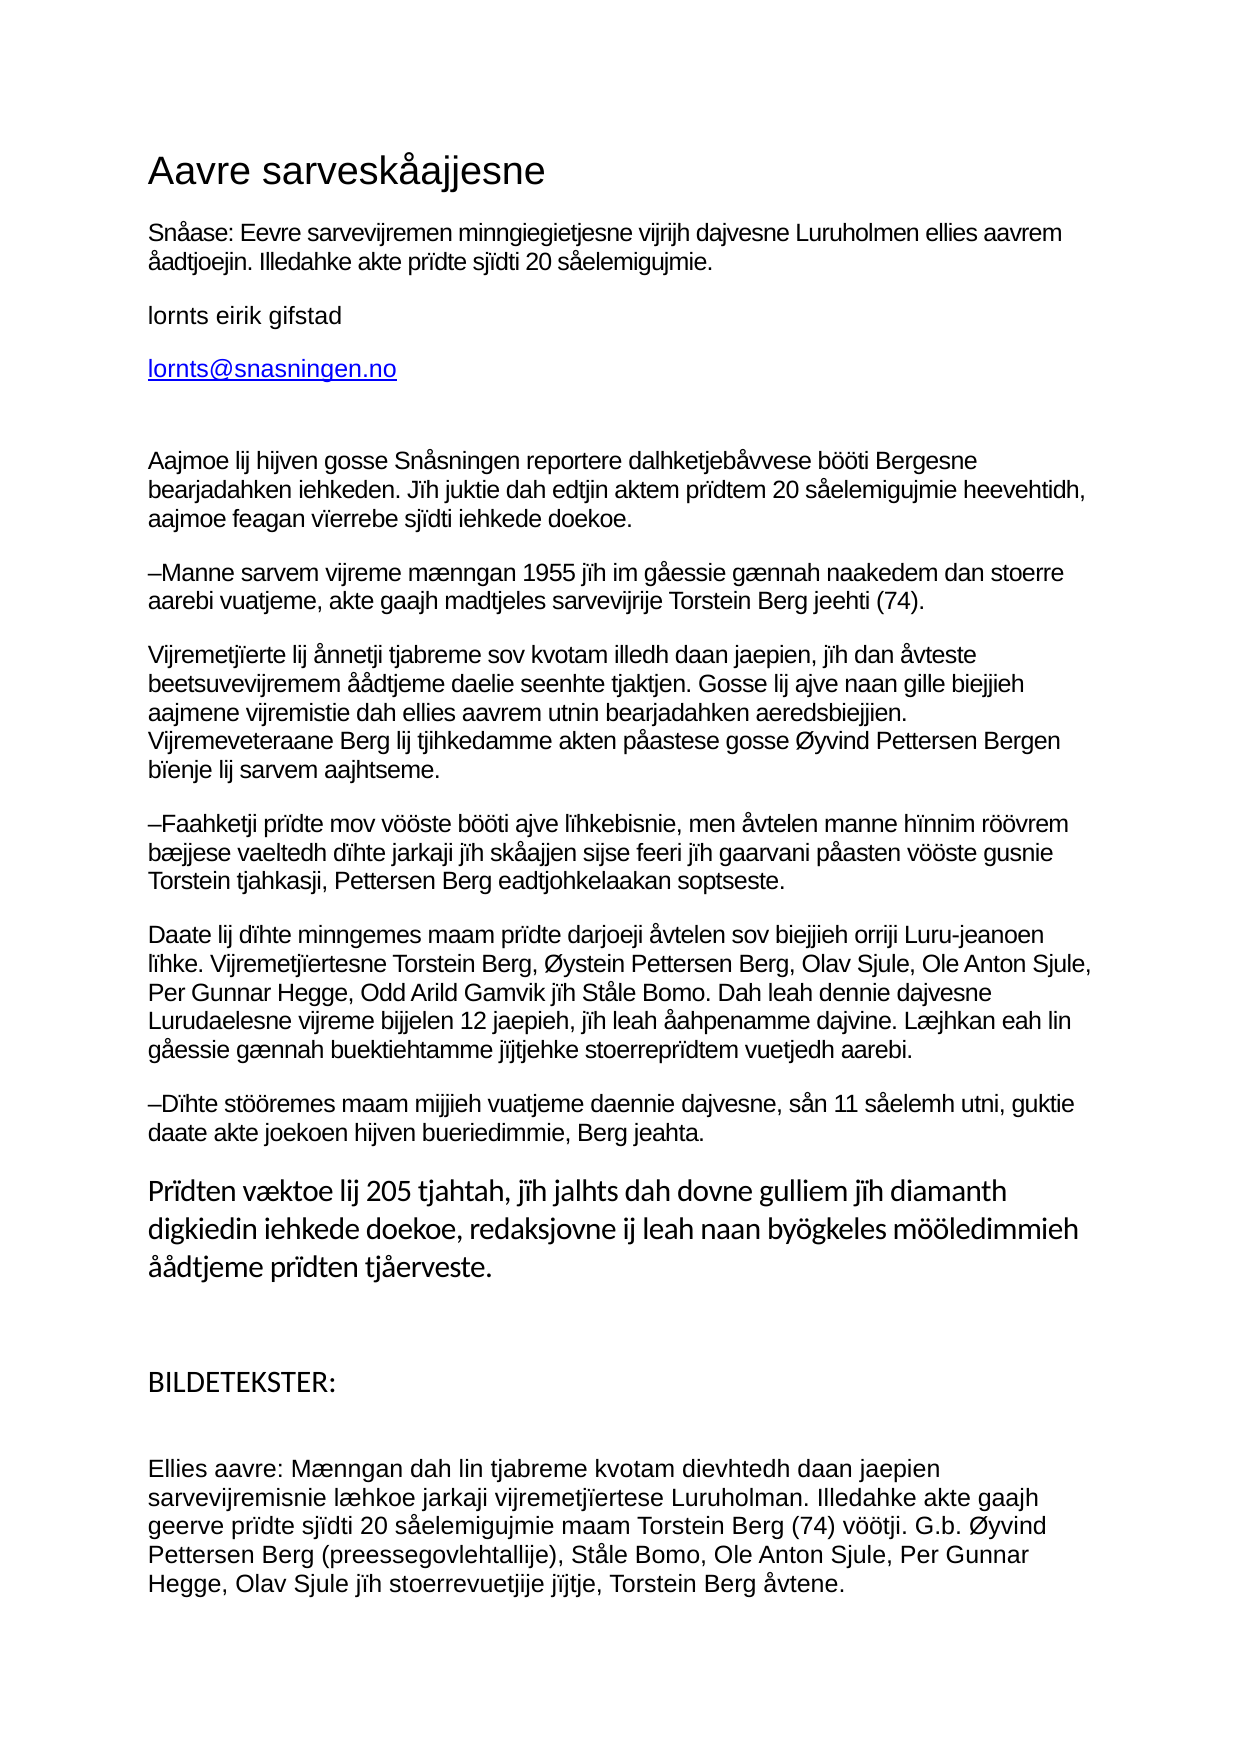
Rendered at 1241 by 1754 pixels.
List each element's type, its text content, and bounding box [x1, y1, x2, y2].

text Ellies aavre: Mænngan dah lin tjabreme kvotam dievhtedh daan jaepien sarvevijremisnie læhkoe jarkaji vijremetjïertese Luruholman. Illedahke akte gaajh geerve prïdte sjïdti 20 såelemigujmie maam Torstein Berg (74) vöötji. G.b. Øyvind Pettersen Berg (preessegovlehtallije), Ståle Bomo, Ole Anton Sjule, Per Gunnar Hegge, Olav Sjule jïh stoerrevuetjije jïjtje, Torstein Berg åvtene. [148, 1454, 1093, 1598]
text Daate lij dïhte minngemes maam prïdte darjoeji åvtelen sov biejjieh orriji Luru-jeanoen lïhke. Vijremetjïertesne Torstein Berg, Øystein Pettersen Berg, Olav Sjule, Ole Anton Sjule, Per Gunnar Hegge, Odd Arild Gamvik jïh Ståle Bomo. Dah leah dennie dajvesne Lurudaelesne vijreme bijjelen 12 jaepieh, jïh leah åahpenamme dajvine. Læjhkan eah lin gåessie gænnah buektiehtamme jïjtjehke stoerreprïdtem vuetjedh aarebi. [148, 920, 1093, 1064]
text Snåase: Eevre sarvevijremen minngiegietjesne vijrijh dajvesne Luruholmen ellies aavrem åadtjoejin. Illedahke akte prïdte sjïdti 20 såelemigujmie. [148, 218, 1093, 276]
text –Dïhte stööremes maam mijjieh vuatjeme daennie dajvesne, sån 11 såelemh utni, guktie daate akte joekoen hijven bueriedimmie, Berg jeahta. [148, 1089, 1093, 1146]
text Aajmoe lij hijven gosse Snåsningen reportere dalhketjebåvvese bööti Bergesne bearjadahken iehkeden. Jïh juktie dah edtjin aktem prïdtem 20 såelemigujmie heevehtidh, aajmoe feagan vïerrebe sjïdti iehkede doekoe. [148, 446, 1093, 533]
text lornts eirik gifstad [148, 301, 1093, 329]
text –Manne sarvem vijreme mænngan 1955 jïh im gåessie gænnah naakedem dan stoerre aarebi vuatjeme, akte gaajh madtjeles sarvevijrije Torstein Berg jeehti (74). [148, 558, 1093, 615]
text lornts@snasningen.no [148, 354, 1093, 383]
text Prïdten væktoe lij 205 tjahtah, jïh jalhts dah dovne gulliem jïh diamanth digkiedin iehkede doekoe, redaksjovne ij leah naan byögkeles mööledimmieh åådtjeme prïdten tjåerveste. [148, 1171, 1093, 1286]
text Vijremetjïerte lij ånnetji tjabreme sov kvotam illedh daan jaepien, jïh dan åvteste beetsuvevijremem åådtjeme daelie seenhte tjaktjen. Gosse lij ajve naan gille biejjieh aajmene vijremistie dah ellies aavrem utnin bearjadahken aeredsbiejjien. Vijremeveteraane Berg lij tjihkedamme akten påastese gosse Øyvind Pettersen Bergen bïenje lij sarvem aajhtseme. [148, 640, 1093, 784]
text Aavre sarveskåajjesne [148, 148, 1093, 193]
text –Faahketji prïdte mov vööste bööti ajve lïhkebisnie, men åvtelen manne hïnnim röövrem bæjjese vaeltedh dïhte jarkaji jïh skåajjen sijse feeri jïh gaarvani påasten vööste gusnie Torstein tjahkasji, Pettersen Berg eadtjohkelaakan soptseste. [148, 809, 1093, 895]
text BILDETEKSTER: [148, 1362, 1093, 1400]
